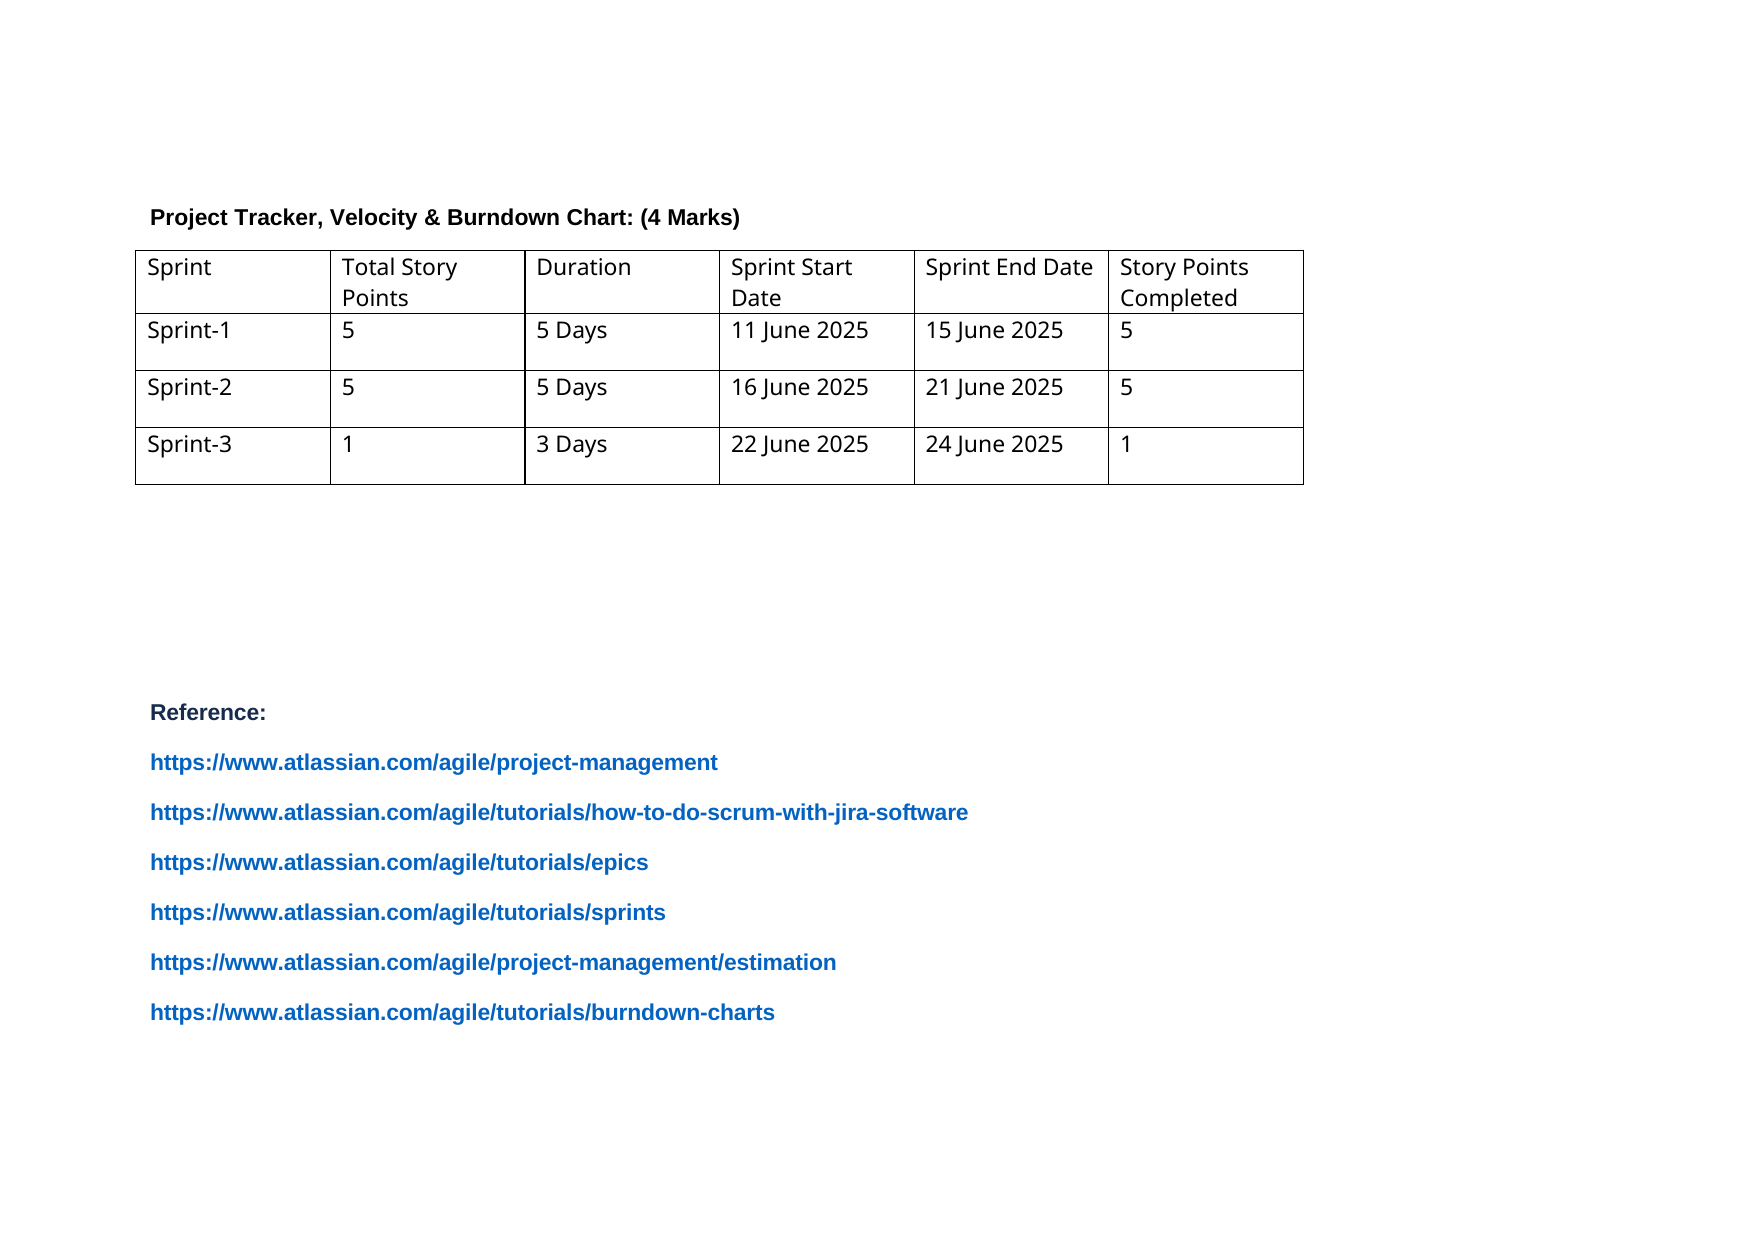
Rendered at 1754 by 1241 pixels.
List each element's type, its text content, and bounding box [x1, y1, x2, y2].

table_cell 21 June 2025 [915, 371, 1108, 427]
table_cell 22 June 2025 [720, 428, 914, 484]
text https://www.atlassian.com/agile/project-management https://www.atlassian.com/agile/tutorials/how-to-do-scrum-with-jira-software https://www.atlassian.com/agile/tutorials/epics https://www.atlassian.com/agile/tutorials/sprints https://www.atlassian.com/agile/project-management/estimation https://www.atlassian.com/agile/tutorials/burndown-charts [150, 749, 984, 1025]
text Reference: [150, 699, 1680, 725]
table_cell 5 Days [526, 314, 719, 369]
table_header Story Points Completed [1109, 251, 1303, 313]
table_cell 5 Days [526, 371, 719, 427]
text Project Tracker, Velocity & Burndown Chart: (4 Marks) [150, 204, 1680, 231]
table_cell 5 [331, 371, 524, 427]
table_cell 16 June 2025 [720, 371, 914, 427]
table_cell 1 [1109, 428, 1303, 484]
table_header Sprint End Date [915, 251, 1108, 313]
table_cell 1 [331, 428, 524, 484]
table_cell 3 Days [526, 428, 719, 484]
table_header Sprint Start Date [720, 251, 914, 313]
table_cell Sprint-2 [136, 371, 330, 427]
table_header Sprint [136, 251, 330, 313]
table_cell 24 June 2025 [915, 428, 1108, 484]
table_header Duration [526, 251, 719, 313]
table_cell 15 June 2025 [915, 314, 1108, 369]
table_cell 5 [1109, 371, 1303, 427]
table_cell Sprint-3 [136, 428, 330, 484]
table_cell 5 [1109, 314, 1303, 369]
table_cell 11 June 2025 [720, 314, 914, 369]
table_cell Sprint-1 [136, 314, 330, 369]
table_cell 5 [331, 314, 524, 369]
table_header Total Story Points [331, 251, 524, 313]
